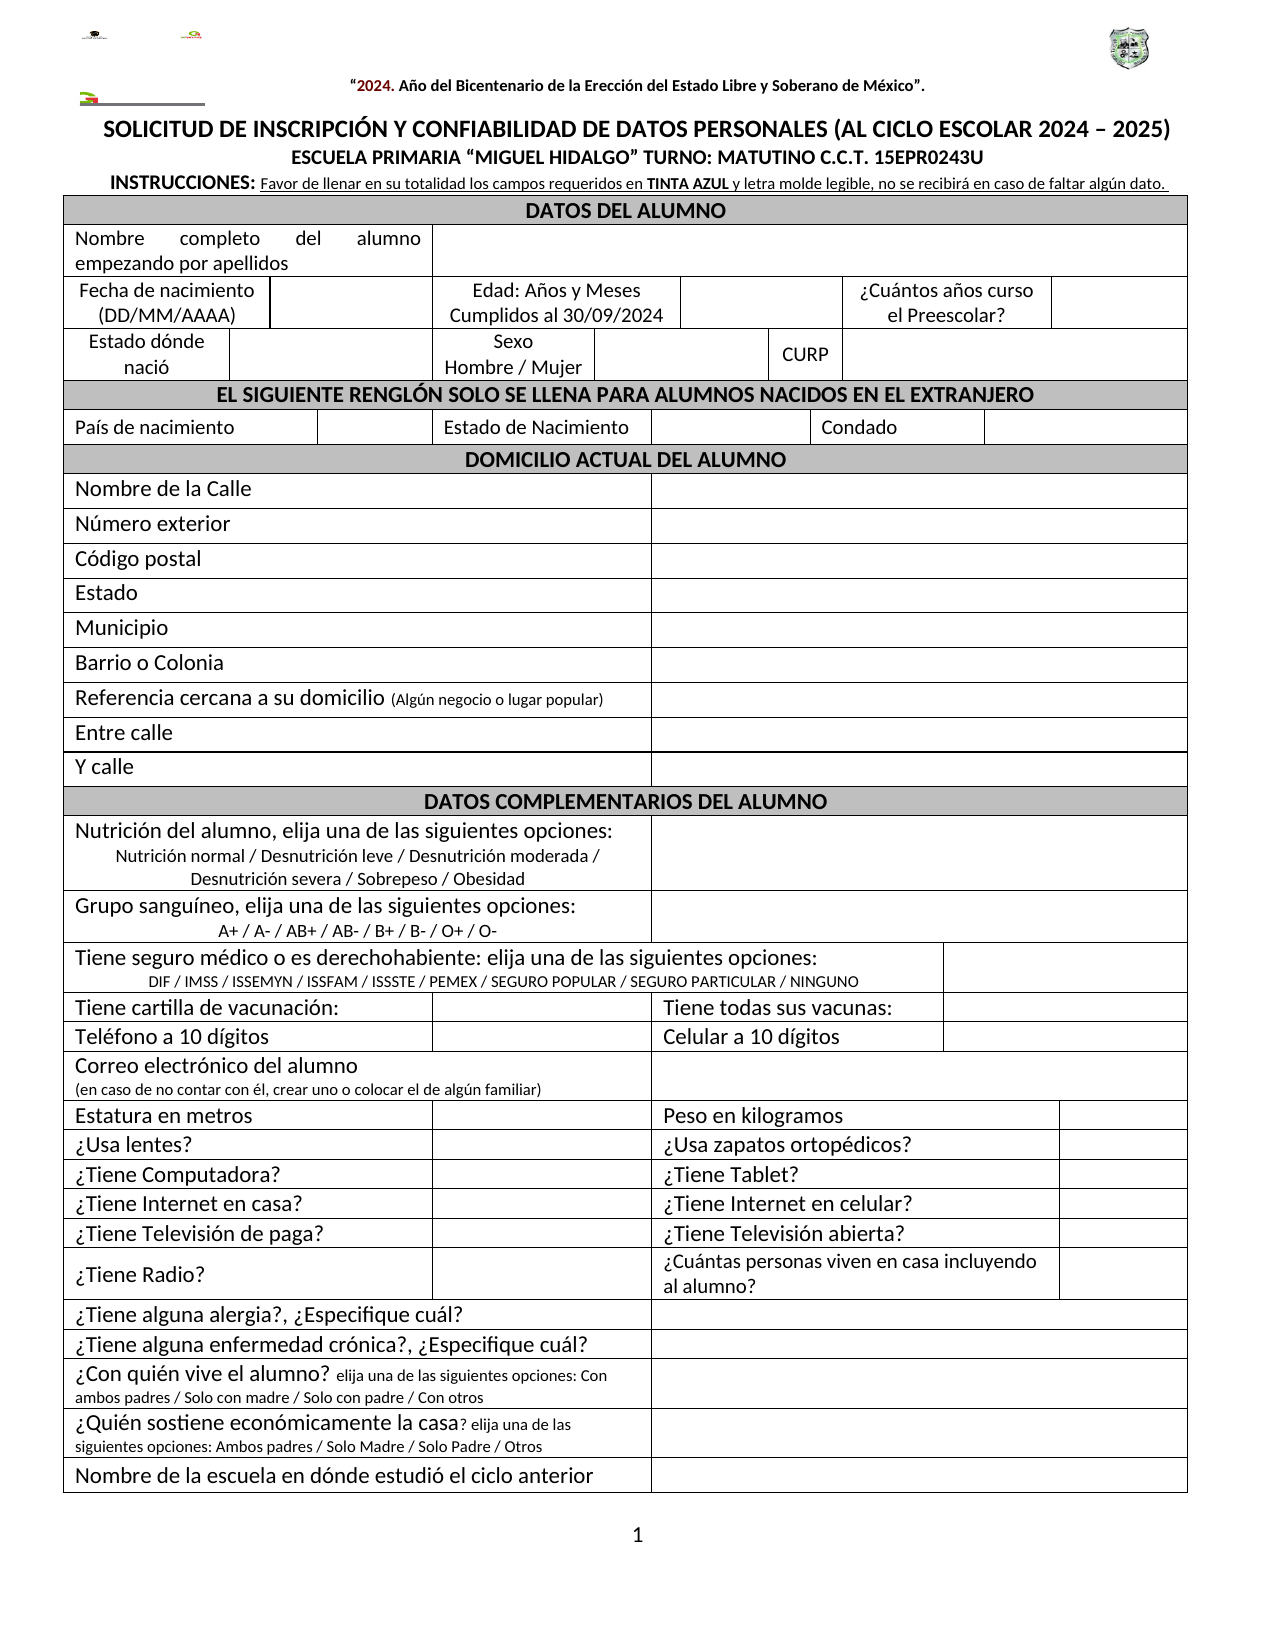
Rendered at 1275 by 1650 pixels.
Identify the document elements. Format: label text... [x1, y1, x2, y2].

table_cell Tiene cartilla de vacunación: [64, 993, 432, 1021]
text “2024. Año del Bicentenario de la Erección del Estado Libre y Soberano de México”. [75, 75, 1200, 95]
table_cell [681, 277, 842, 328]
table_cell [652, 579, 1187, 612]
table_cell [652, 410, 810, 444]
table_cell ¿Tiene Internet en casa? [64, 1189, 432, 1218]
table_cell ¿Tiene Internet en celular? [652, 1189, 1059, 1218]
table_cell [944, 943, 1187, 992]
table_cell [433, 1248, 651, 1299]
table_cell [652, 891, 1187, 942]
table_cell [318, 410, 432, 444]
table_cell ¿Usa lentes? [64, 1130, 432, 1159]
table_cell [652, 474, 1187, 508]
table_cell Referencia cercana a su domicilio (Algún negocio o lugar popular) [64, 683, 651, 717]
table_header DATOS DEL ALUMNO [64, 196, 1187, 224]
table_cell [652, 1458, 1187, 1492]
table_cell Condado [811, 410, 984, 444]
table_cell ¿Cuántas personas viven en casa incluyendo al alumno? [652, 1248, 1059, 1299]
table_cell [1060, 1160, 1187, 1188]
table_cell [1060, 1248, 1187, 1299]
table_cell Nombre de la escuela en dónde estudió el ciclo anterior [64, 1458, 651, 1492]
table_cell Entre calle [64, 718, 651, 751]
table_cell DOMICILIO ACTUAL DEL ALUMNO [64, 445, 1187, 473]
table_cell ¿Tiene Radio? [64, 1248, 432, 1299]
table_cell CURP [769, 329, 842, 379]
table_cell [433, 1022, 651, 1051]
table_cell [1060, 1189, 1187, 1218]
table_cell [433, 1101, 651, 1129]
table_cell [433, 993, 651, 1021]
table_cell [944, 993, 1187, 1021]
table_cell Nutrición del alumno, elija una de las siguientes opciones: Nutrición normal / Desnutrición leve / Desnutrición moderada / Desnutrición severa / Sobrepeso / Obesidad [64, 816, 651, 890]
table_cell Tiene seguro médico o es derechohabiente: elija una de las siguientes opciones: DIF / IMSS / ISSEMYN / ISSFAM / ISSSTE / PEMEX / SEGURO POPULAR / SEGURO PARTICULAR / NINGUNO [64, 943, 943, 992]
table_cell [985, 410, 1187, 444]
table_cell [652, 648, 1187, 682]
table_cell [1060, 1130, 1187, 1159]
table_cell [652, 1409, 1187, 1457]
table_cell [652, 753, 1187, 786]
table_cell [1060, 1219, 1187, 1247]
table_cell ¿Tiene Televisión de paga? [64, 1219, 432, 1247]
table_cell Edad: Años y Meses Cumplidos al 30/09/2024 [433, 277, 680, 328]
table_cell Teléfono a 10 dígitos [64, 1022, 432, 1051]
table_cell País de nacimiento [64, 410, 317, 444]
table_cell [595, 329, 768, 379]
table_cell Número exterior [64, 509, 651, 543]
table_cell ¿Tiene alguna alergia?, ¿Especifique cuál? [64, 1300, 651, 1329]
table_cell [1060, 1101, 1187, 1129]
table_cell [433, 225, 1187, 276]
table_cell [652, 1330, 1187, 1358]
table_cell ¿Tiene Tablet? [652, 1160, 1059, 1188]
text ESCUELA PRIMARIA “MIGUEL HIDALGO” TURNO: MATUTINO C.C.T. 15EPR0243U [75, 144, 1200, 169]
table_cell Sexo Hombre / Mujer [433, 329, 594, 379]
table_cell Y calle [64, 753, 651, 786]
table_cell [944, 1022, 1187, 1051]
table_cell ¿Cuántos años curso el Preescolar? [843, 277, 1051, 328]
table_cell ¿Tiene Computadora? [64, 1160, 432, 1188]
table_cell [652, 718, 1187, 751]
table_cell [433, 1160, 651, 1188]
table_cell Estado [64, 579, 651, 612]
table_cell Fecha de nacimiento (DD/MM/AAAA) [64, 277, 269, 328]
table_cell [652, 1052, 1187, 1100]
table_cell Municipio [64, 613, 651, 647]
table_cell Barrio o Colonia [64, 648, 651, 682]
table_cell [652, 1300, 1187, 1329]
table_cell [652, 509, 1187, 543]
table_cell DATOS COMPLEMENTARIOS DEL ALUMNO [64, 787, 1187, 815]
table_cell [271, 277, 432, 328]
table_cell Nombre completo del alumno empezando por apellidos [64, 225, 432, 276]
table_cell [230, 329, 432, 379]
table_cell Estado dónde nació [64, 329, 229, 379]
table_cell [652, 683, 1187, 717]
table_cell [652, 1359, 1187, 1407]
table_cell ¿Quién sostiene económicamente la casa? elija una de las siguientes opciones: Ambos padres / Solo Madre / Solo Padre / Otros [64, 1409, 651, 1457]
table_cell ¿Tiene alguna enfermedad crónica?, ¿Especifique cuál? [64, 1330, 651, 1358]
table_cell Correo electrónico del alumno (en caso de no contar con él, crear uno o colocar el de algún familiar) [64, 1052, 651, 1100]
table_cell ¿Tiene Televisión abierta? [652, 1219, 1059, 1247]
table_cell Estatura en metros [64, 1101, 432, 1129]
table_cell [843, 329, 1187, 379]
table_cell [1052, 277, 1187, 328]
table_cell Tiene todas sus vacunas: [652, 993, 943, 1021]
table_cell Nombre de la Calle [64, 474, 651, 508]
table_cell [652, 816, 1187, 890]
table_cell Peso en kilogramos [652, 1101, 1059, 1129]
table_cell ¿Usa zapatos ortopédicos? [652, 1130, 1059, 1159]
table_cell Celular a 10 dígitos [652, 1022, 943, 1051]
picture [1108, 26, 1149, 70]
table_cell Estado de Nacimiento [433, 410, 651, 444]
table_cell [433, 1219, 651, 1247]
table_cell EL SIGUIENTE RENGLÓN SOLO SE LLENA PARA ALUMNOS NACIDOS EN EL EXTRANJERO [64, 381, 1187, 409]
table_cell [652, 544, 1187, 577]
text SOLICITUD DE INSCRIPCIÓN Y CONFIABILIDAD DE DATOS PERSONALES (AL CICLO ESCOLAR 2024 – 2025) [75, 113, 1200, 144]
table_cell [433, 1130, 651, 1159]
table_cell [652, 613, 1187, 647]
table_cell ¿Con quién vive el alumno? elija una de las siguientes opciones: Con ambos padres / Solo con madre / Solo con padre / Con otros [64, 1359, 651, 1407]
table_cell [433, 1189, 651, 1218]
text INSTRUCCIONES: Favor de llenar en su totalidad los campos requeridos en TINTA AZUL y letra molde legible, no se recibirá en caso de faltar algún dato. [75, 169, 1200, 195]
table_cell Código postal [64, 544, 651, 577]
table_cell Grupo sanguíneo, elija una de las siguientes opciones: A+ / A- / AB+ / AB- / B+ / B- / O+ / O- [64, 891, 651, 942]
